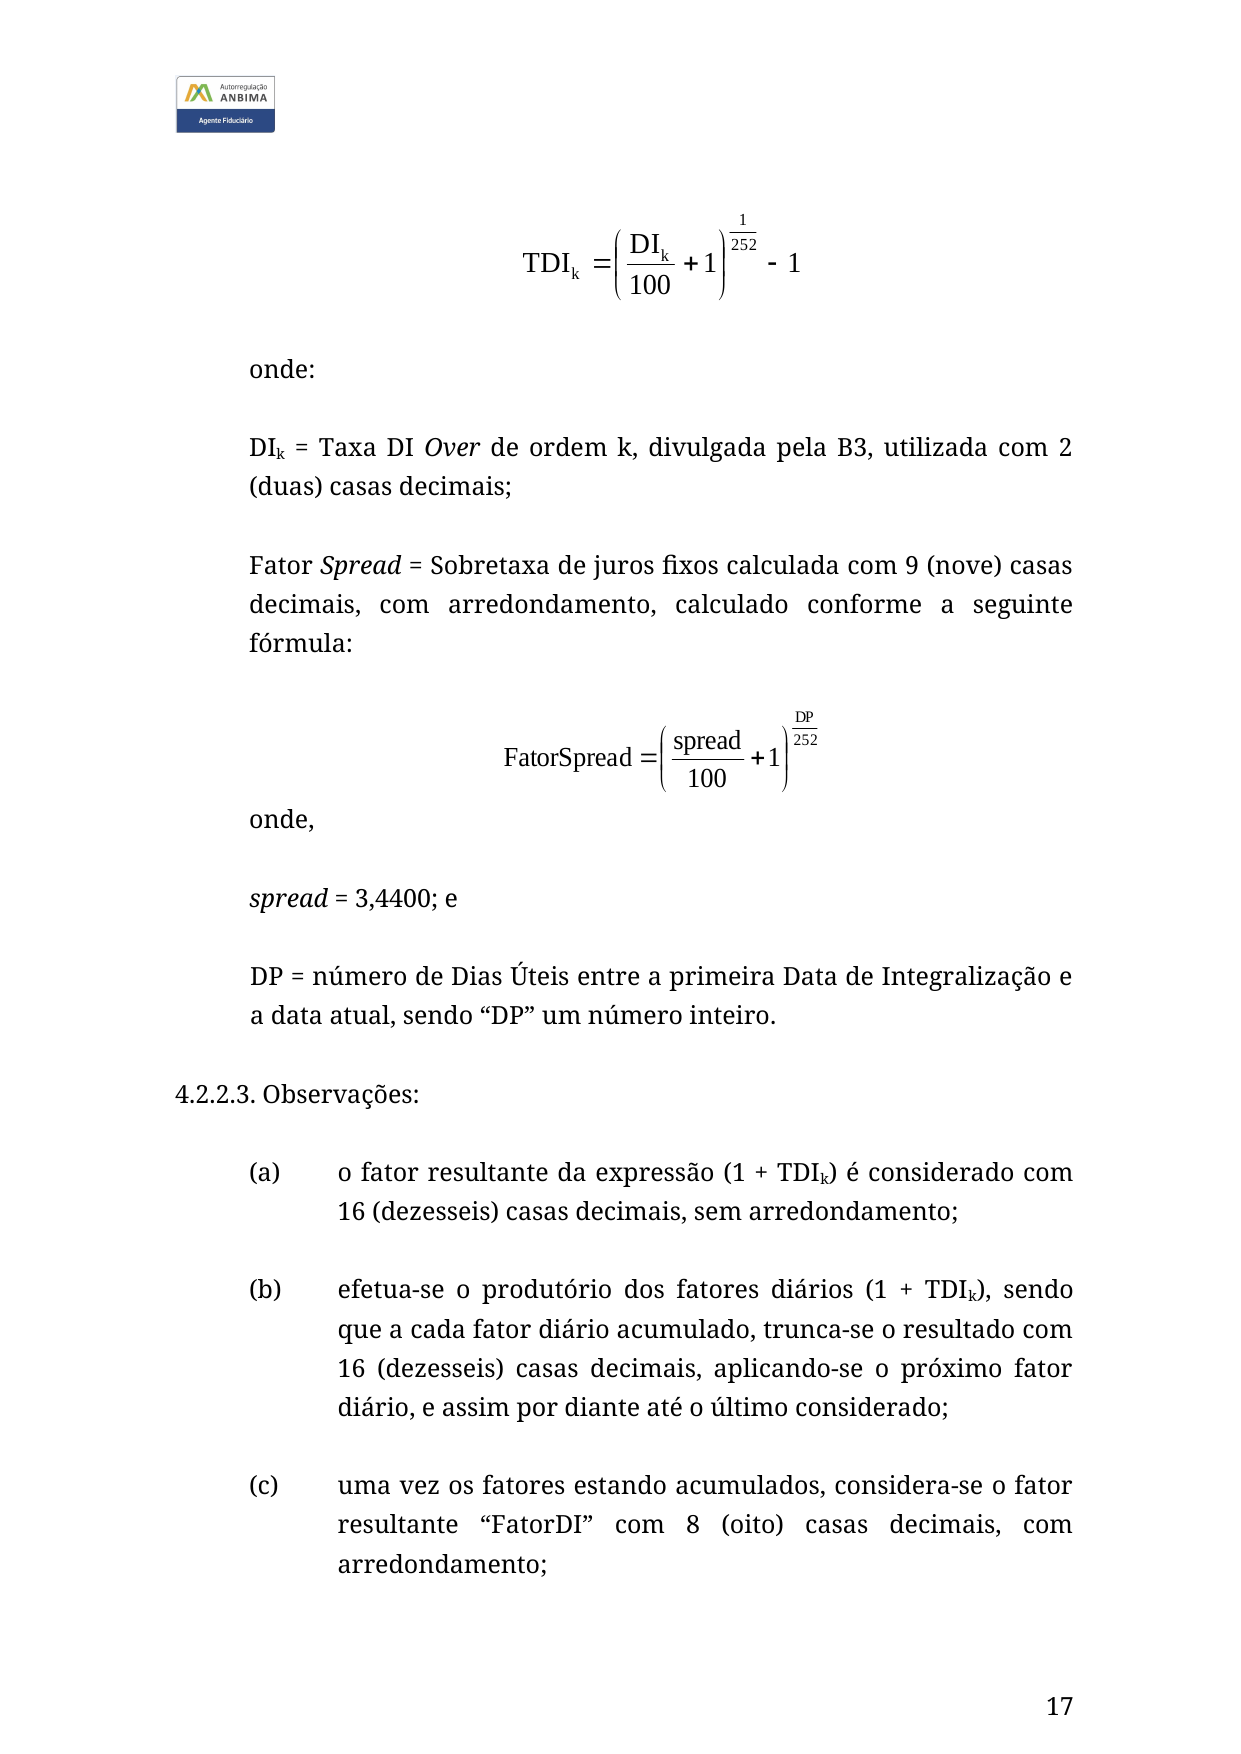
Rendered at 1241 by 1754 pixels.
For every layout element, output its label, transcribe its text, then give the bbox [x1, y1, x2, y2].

list efetua-se o produtório dos fatores diários (1 + TDIk), sendo que a cada fator diário acumulado, trunca-se o resultado com 16 (dezesseis) casas decimais, aplicando-se o próximo fator diário, e assim por diante até o último considerado; [249, 1272, 1073, 1424]
text DIk = Taxa DI Over de ordem k, divulgada pela B3, utilizada com 2 (duas) casas decimais; [249, 430, 1073, 503]
text onde, [249, 802, 1073, 836]
text spread = 3,4400; e [249, 881, 1073, 914]
text onde: [249, 352, 1073, 386]
picture [175, 75, 275, 133]
text Fator Spread = Sobretaxa de juros fixos calculada com 9 (nove) casas decimais, com arredondamento, calculado conforme a seguinte fórmula: [249, 547, 1073, 660]
text DP = número de Dias Úteis entre a primeira Data de Integralização e a data atual, sendo “DP” um número inteiro. [250, 959, 1073, 1032]
text 4.2.2.3. Observações: [175, 1076, 1073, 1110]
text (a) o fator resultante da expressão (1 + TDIk) é considerado com 16 (dezesseis) casas decimais, sem arredondamento; [249, 1155, 1073, 1228]
list uma vez os fatores estando acumulados, considera-se o fator resultante “FatorDI” com 8 (oito) casas decimais, com arredondamento; [249, 1468, 1073, 1580]
